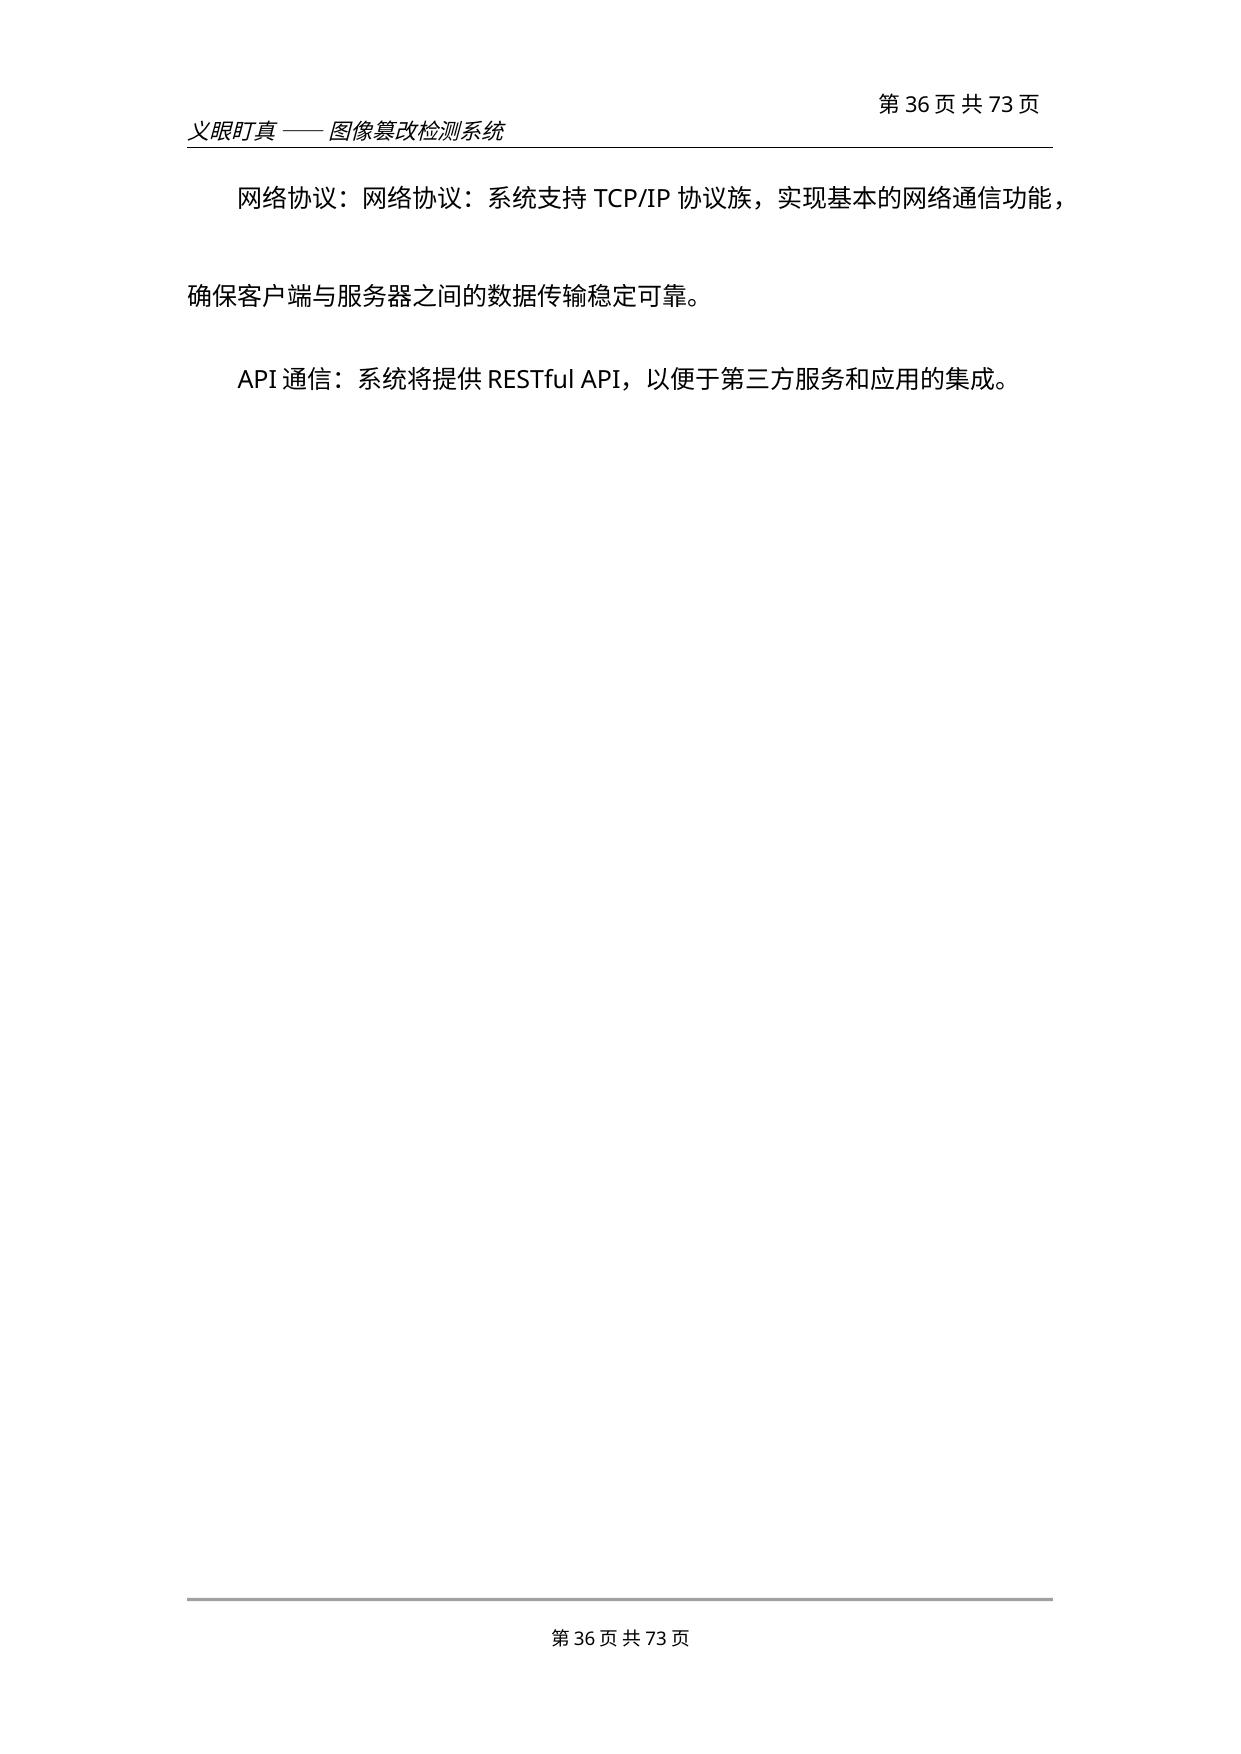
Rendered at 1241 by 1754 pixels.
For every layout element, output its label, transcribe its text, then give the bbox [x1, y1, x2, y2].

text API通信：系统将提供RESTful API，以便于第三方服务和应用的集成。 [187, 345, 1053, 410]
text 网络协议：网络协议：系统支持 TCP/IP 协议族，实现基本的网络通信功能，确保客户端与服务器之间的数据传输稳定可靠。 [187, 164, 1053, 327]
